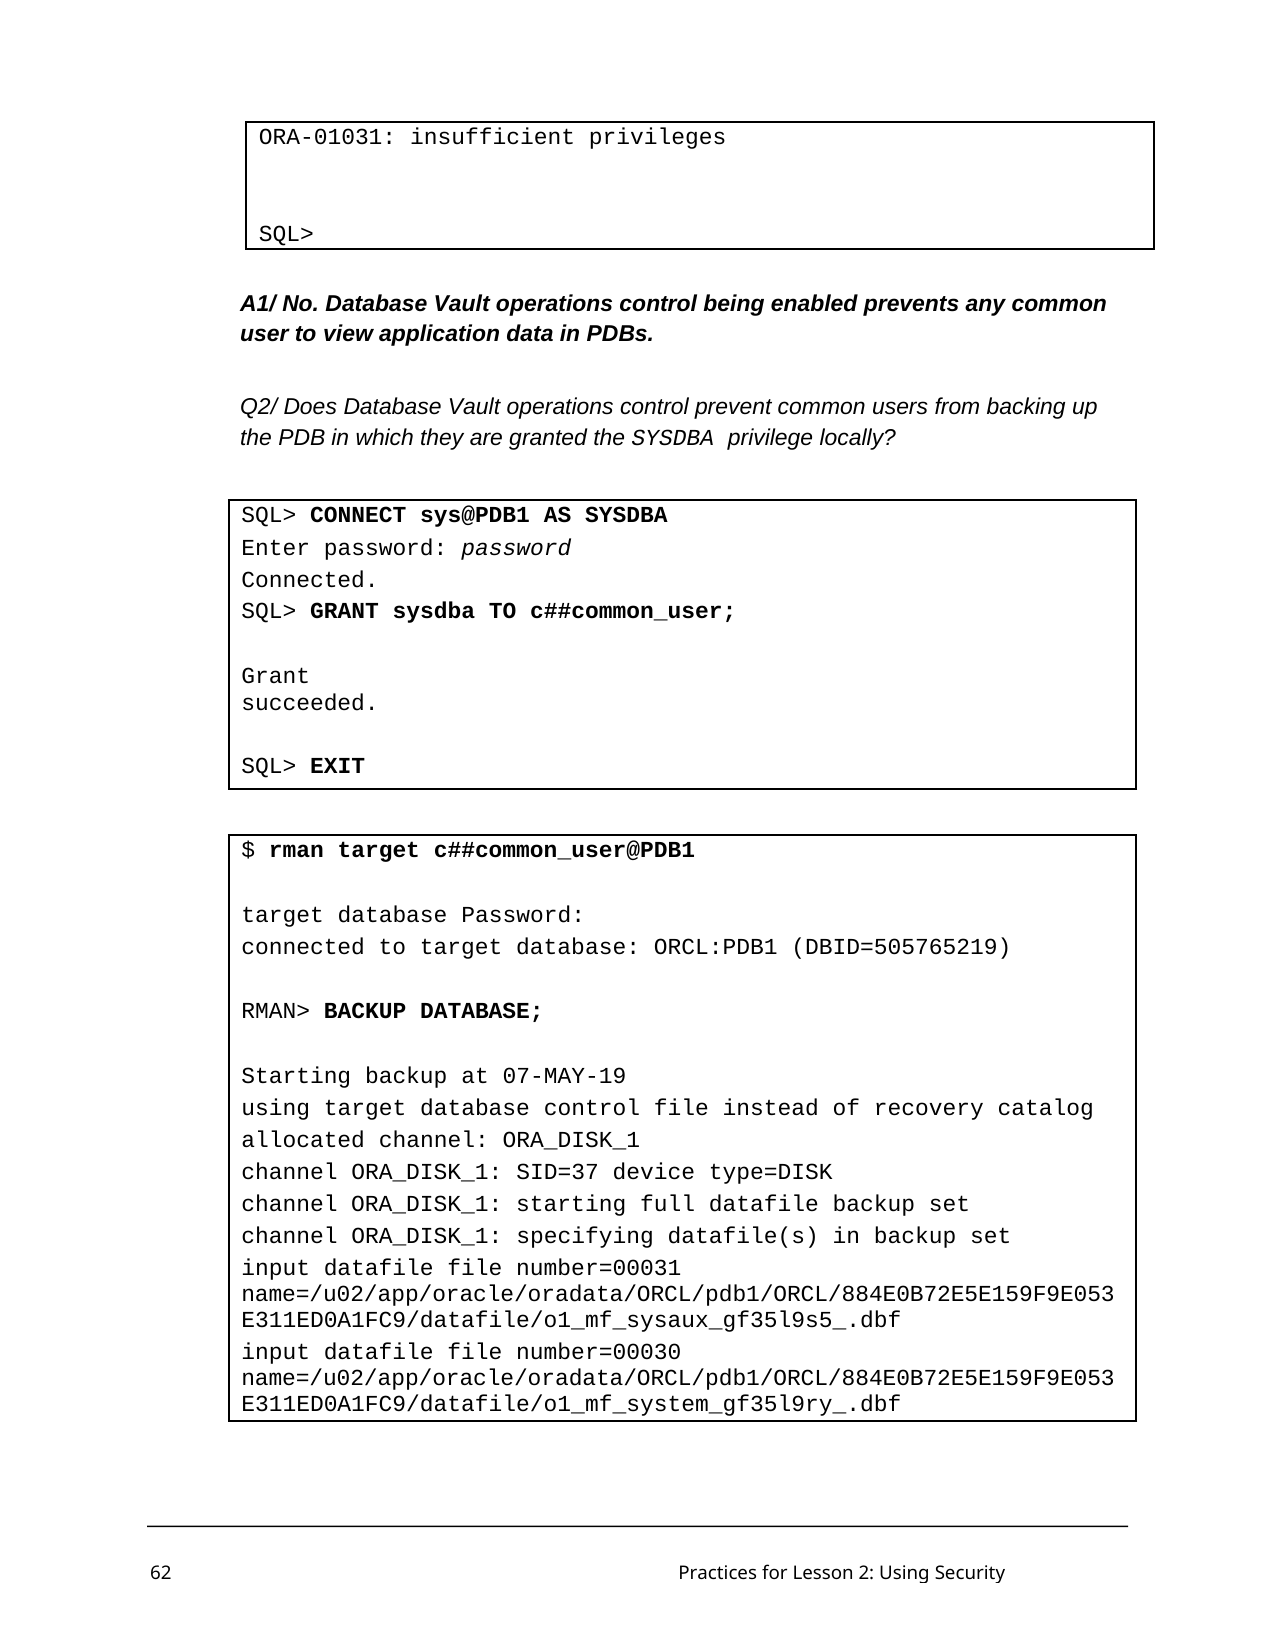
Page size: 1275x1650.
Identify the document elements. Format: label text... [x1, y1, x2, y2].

subtitle A1/ No. Database Vault operations control being enabled prevents any common user to view application data in PDBs. [240, 289, 1109, 346]
text Q2/ Does Database Vault operations control prevent common users from backing up the PDB in which they are granted the SYSDBA privilege locally? [240, 393, 1111, 452]
